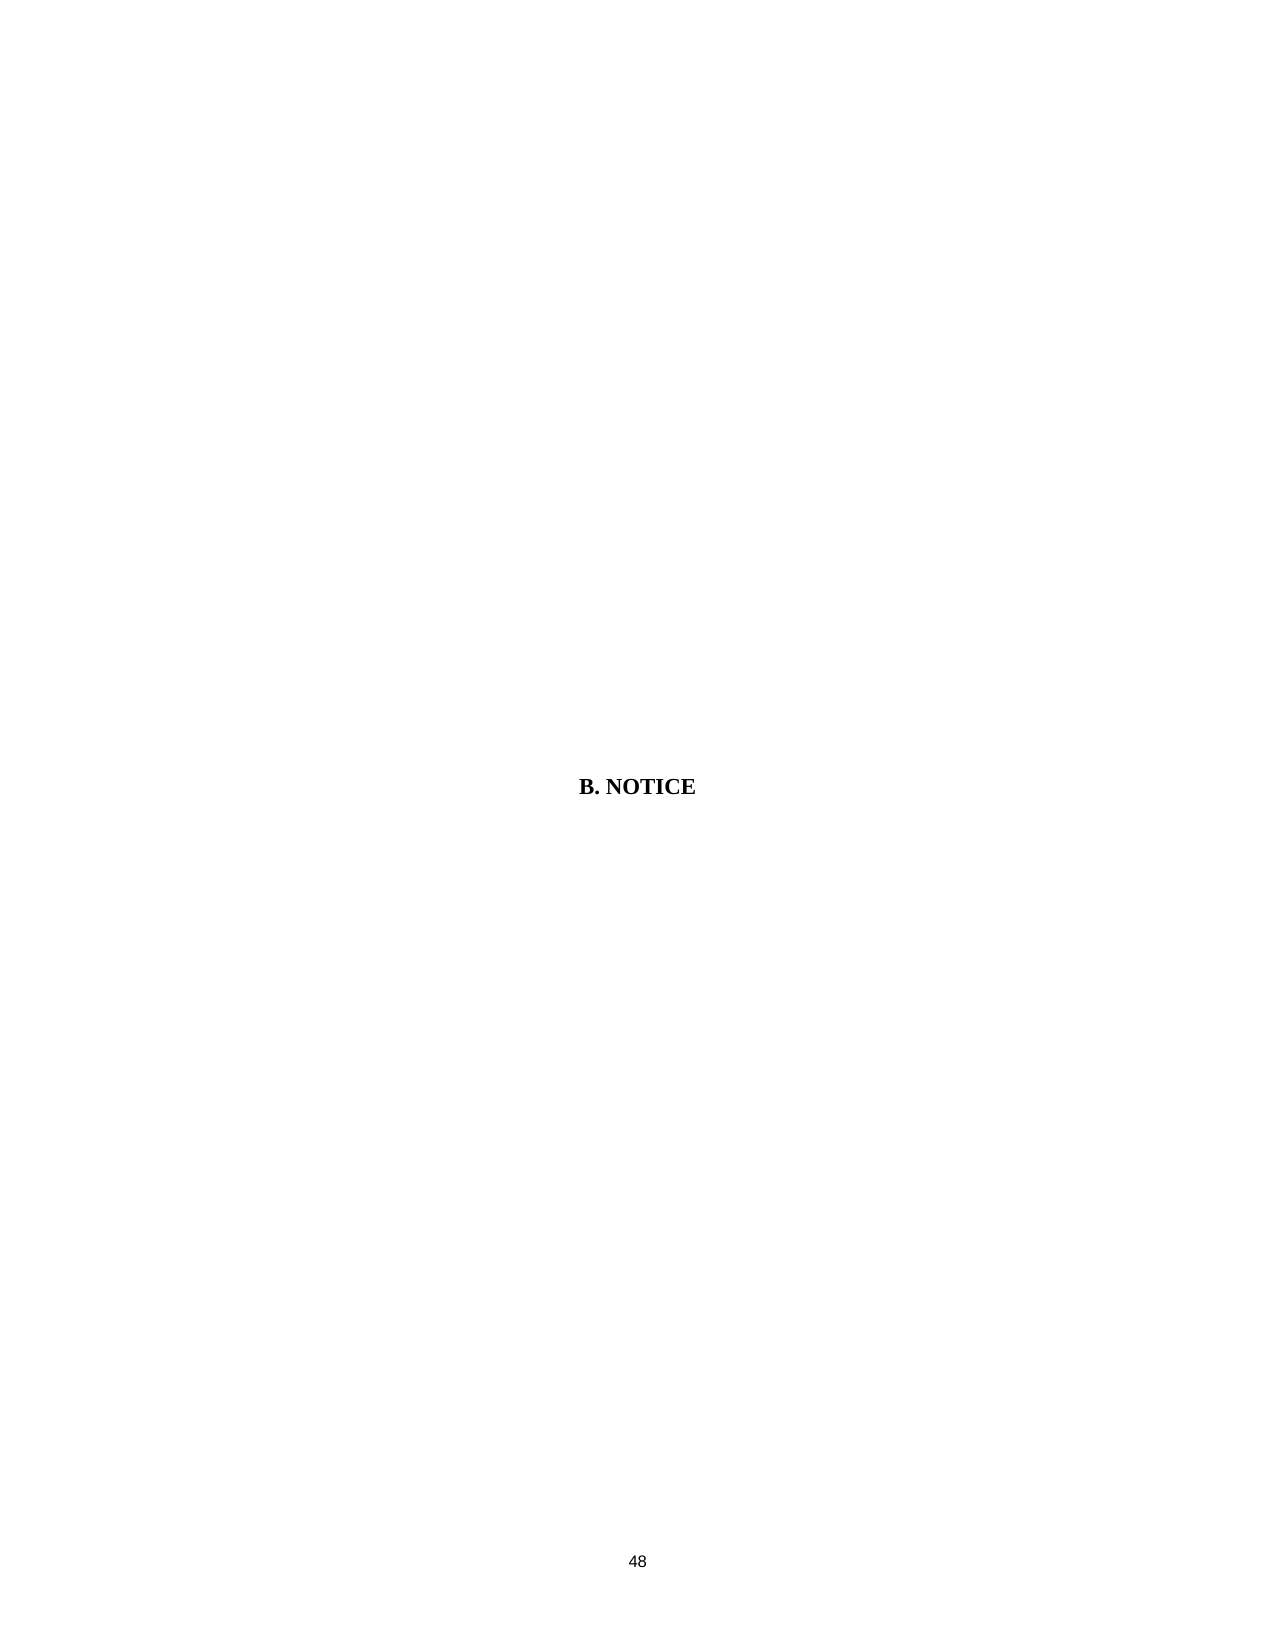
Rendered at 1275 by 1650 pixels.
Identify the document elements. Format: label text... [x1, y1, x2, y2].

title B. NOTICE [150, 773, 1125, 799]
